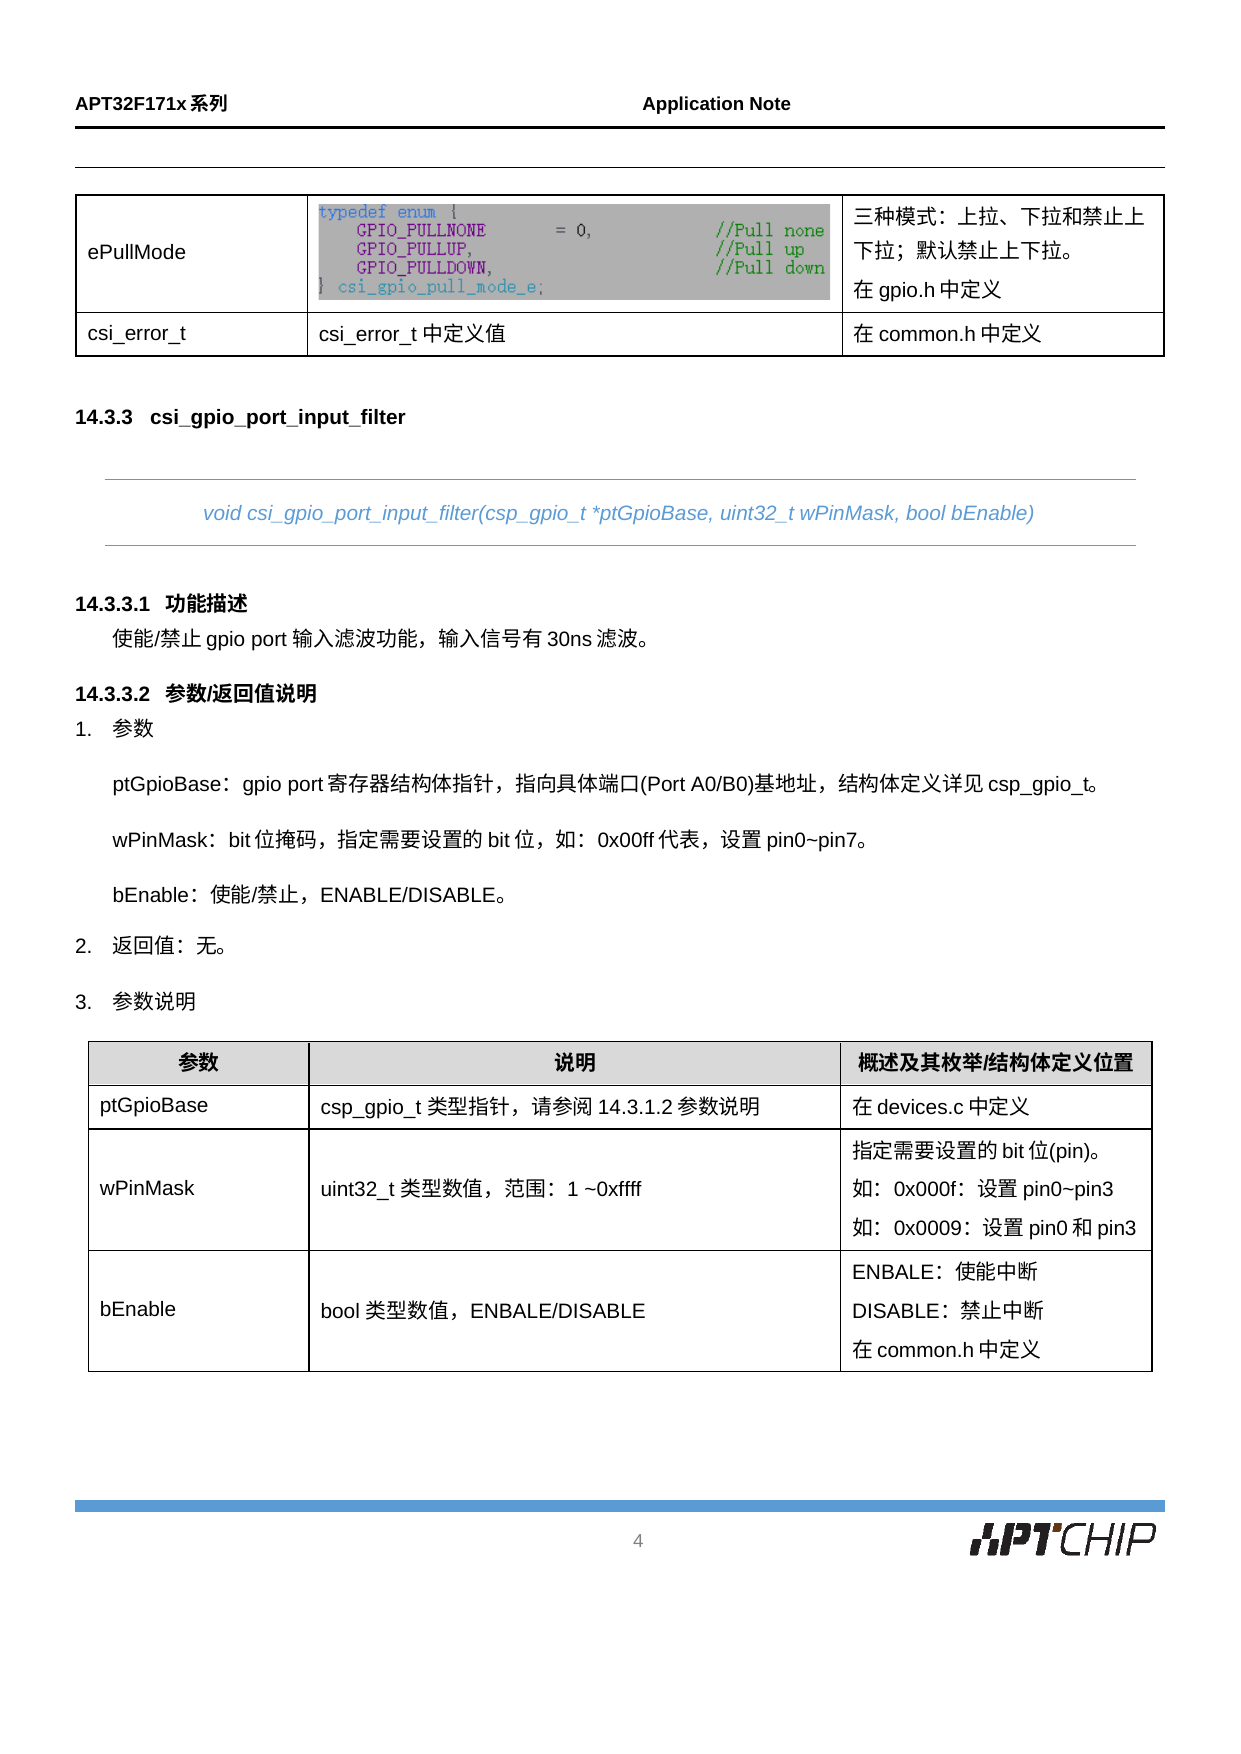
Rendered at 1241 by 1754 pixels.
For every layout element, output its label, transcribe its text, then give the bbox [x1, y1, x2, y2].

table_cell [308, 196, 842, 312]
list 返回值：无。 [75, 930, 1165, 960]
table_cell csi_error_t 中定义值 [308, 313, 842, 355]
table_cell csi_error_t [77, 313, 307, 355]
table_cell uint32_t 类型数值，范围：1 ~0xffff [310, 1130, 840, 1249]
subtitle 参数/返回值说明 [75, 677, 1165, 708]
table_cell 指定需要设置的bit位(pin)。 如：0x000f：设置pin0~pin3 如：0x0009：设置pin0和pin3 [841, 1130, 1151, 1249]
table_cell 在common.h中定义 [843, 313, 1163, 355]
list 参数说明 [75, 985, 1165, 1016]
subtitle csi_gpio_port_input_filter [75, 405, 1165, 429]
text void csi_gpio_port_input_filter(csp_gpio_t *ptGpioBase, uint32_t wPinMask, bool bEnable) [104, 480, 1136, 546]
text 使能/禁止gpio port 输入滤波功能，输入信号有30ns滤波。 [75, 622, 1165, 652]
table_cell csp_gpio_t 类型指针，请参阅14.3.1.2参数说明 [310, 1086, 840, 1128]
table_cell ePullMode [77, 196, 307, 312]
table_cell wPinMask [89, 1130, 308, 1249]
table_cell bool 类型数值，ENBALE/DISABLE [310, 1251, 840, 1371]
table_cell bEnable [89, 1251, 308, 1371]
picture [968, 1520, 1157, 1558]
picture [318, 204, 830, 300]
table_cell ptGpioBase [89, 1086, 308, 1128]
table_header 参数 [89, 1042, 309, 1084]
table_cell 三种模式：上拉、下拉和禁止上下拉；默认禁止上下拉。 在gpio.h中定义 [843, 196, 1163, 312]
text bEnable：使能/禁止，ENABLE/DISABLE。 [112, 879, 1165, 909]
subtitle 功能描述 [75, 587, 1165, 617]
table_header 说明 [310, 1042, 840, 1084]
text ptGpioBase：gpio port寄存器结构体指针，指向具体端口(Port A0/B0)基地址，结构体定义详见csp_gpio_t。 [112, 768, 1165, 798]
table_header 概述及其枚举/结构体定义位置 [841, 1042, 1151, 1084]
table_cell ENBALE：使能中断 DISABLE：禁止中断 在common.h中定义 [841, 1251, 1151, 1371]
text wPinMask：bit位掩码，指定需要设置的bit位，如：0x00ff代表，设置pin0~pin7。 [112, 823, 1165, 853]
list 参数 [75, 712, 1165, 742]
table_cell 在devices.c中定义 [841, 1086, 1151, 1128]
